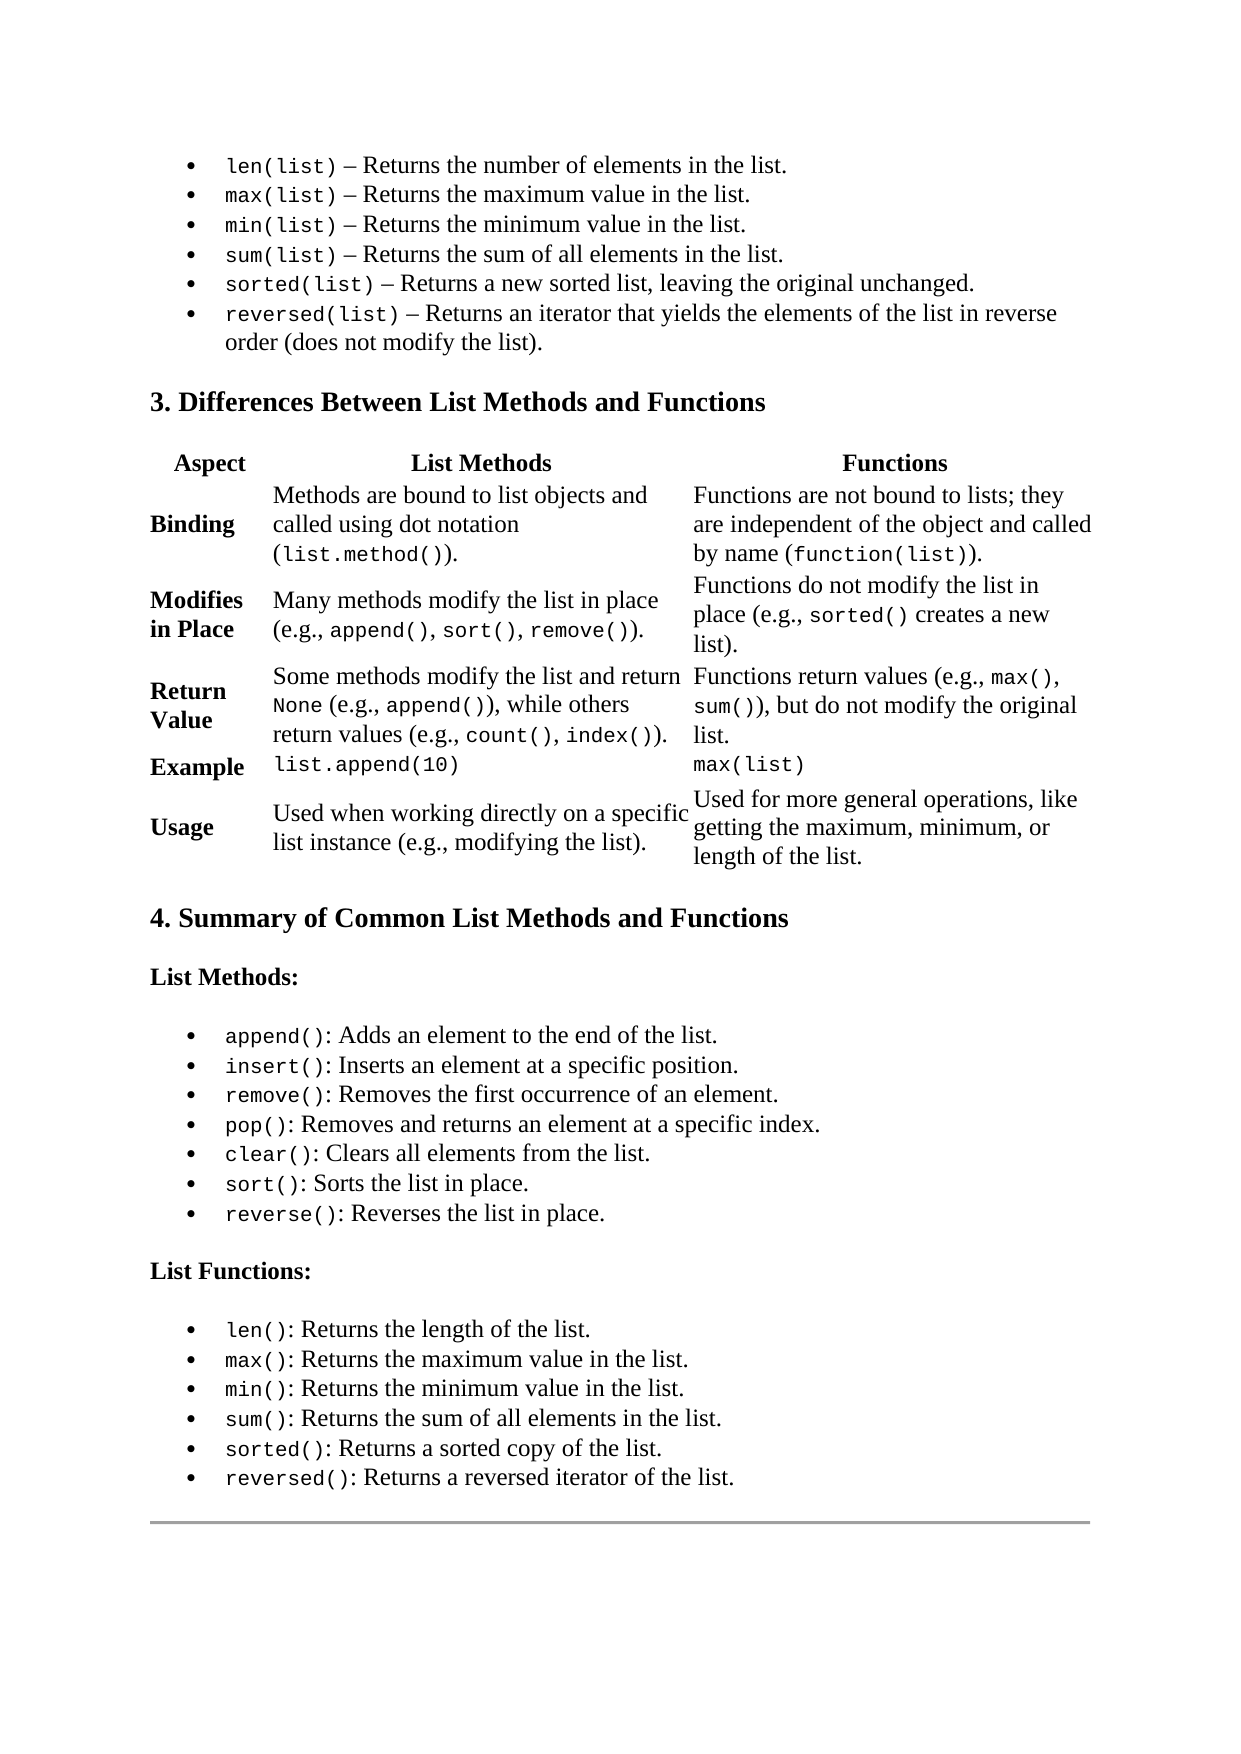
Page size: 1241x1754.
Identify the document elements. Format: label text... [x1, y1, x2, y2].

list len(): Returns the length of the list. [187, 1314, 1090, 1344]
table_cell Some methods modify the list and return None (e.g., append()), while others return values (e.g., count(), index()). [271, 659, 691, 750]
list len(list) – Returns the number of elements in the list. [187, 150, 1090, 179]
table_cell list.append(10) [271, 750, 691, 782]
table_cell Binding [149, 479, 271, 569]
table_cell Used for more general operations, like getting the maximum, minimum, or length of the list. [691, 782, 1098, 872]
text 3. Differences Between List Methods and Functions [150, 385, 1090, 418]
table_cell Many methods modify the list in place (e.g., append(), sort(), remove()). [271, 569, 691, 659]
list reverse(): Reverses the list in place. [187, 1198, 1090, 1227]
list pop(): Removes and returns an element at a specific index. [187, 1109, 1090, 1138]
table_cell Usage [149, 782, 271, 872]
list remove(): Removes the first occurrence of an element. [187, 1079, 1090, 1109]
table_cell Functions are not bound to lists; they are independent of the object and called by name (function(list)). [691, 479, 1098, 569]
text List Functions: [150, 1256, 1090, 1285]
text List Methods: [150, 962, 1090, 991]
table_cell Used when working directly on a specific list instance (e.g., modifying the list). [271, 782, 691, 872]
list max(): Returns the maximum value in the list. [187, 1344, 1090, 1373]
table_cell Methods are bound to list objects and called using dot notation (list.method()). [271, 479, 691, 569]
table_header Aspect [149, 447, 271, 479]
list append(): Adds an element to the end of the list. [187, 1020, 1090, 1050]
list sorted(list) – Returns a new sorted list, leaving the original unchanged. [187, 268, 1090, 298]
list reversed(list) – Returns an iterator that yields the elements of the list in reverse order (does not modify the list). [187, 298, 1090, 356]
list sum(list) – Returns the sum of all elements in the list. [187, 239, 1090, 268]
list sorted(): Returns a sorted copy of the list. [187, 1433, 1090, 1462]
list reversed(): Returns a reversed iterator of the list. [187, 1462, 1090, 1492]
table_cell Functions do not modify the list in place (e.g., sorted() creates a new list). [691, 569, 1098, 659]
table_cell Return Value [149, 659, 271, 750]
list min(list) – Returns the minimum value in the list. [187, 209, 1090, 239]
list max(list) – Returns the maximum value in the list. [187, 179, 1090, 209]
list min(): Returns the minimum value in the list. [187, 1373, 1090, 1403]
table_header Functions [691, 447, 1098, 479]
table_cell Example [149, 750, 271, 782]
table_cell Functions return values (e.g., max(), sum()), but do not modify the original list. [691, 659, 1098, 750]
list clear(): Clears all elements from the list. [187, 1138, 1090, 1168]
list insert(): Inserts an element at a specific position. [187, 1050, 1090, 1079]
table_cell max(list) [691, 750, 1098, 782]
table_cell Modifies in Place [149, 569, 271, 659]
text 4. Summary of Common List Methods and Functions [150, 901, 1090, 933]
list sort(): Sorts the list in place. [187, 1168, 1090, 1198]
list sum(): Returns the sum of all elements in the list. [187, 1403, 1090, 1433]
table_header List Methods [271, 447, 691, 479]
